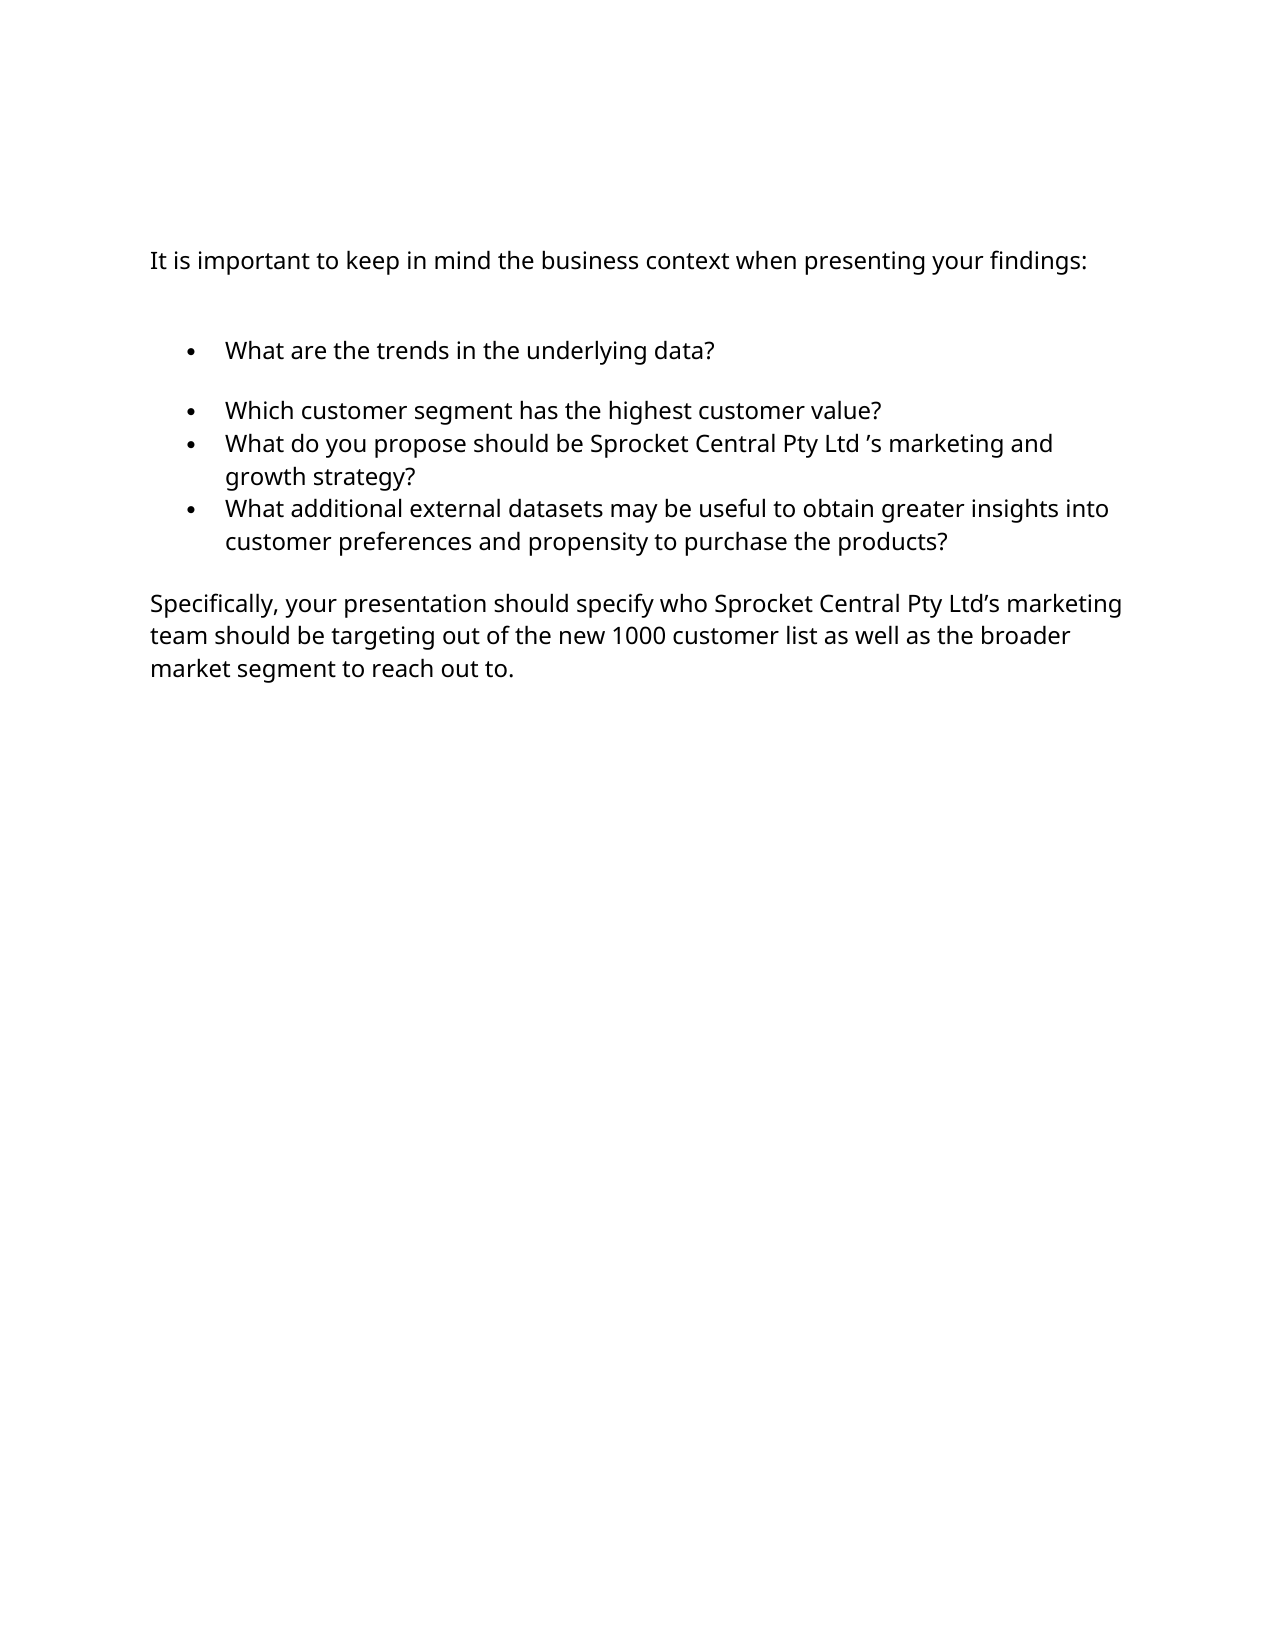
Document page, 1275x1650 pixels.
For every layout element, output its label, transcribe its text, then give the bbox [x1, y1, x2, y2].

list What are the trends in the underlying data? [187, 333, 1125, 394]
text It is important to keep in mind the business context when presenting your findings: [150, 244, 1125, 304]
text Specifically, your presentation should specify who Sprocket Central Pty Ltd’s marketing team should be targeting out of the new 1000 customer list as well as the broader market segment to reach out to. [150, 586, 1125, 684]
list Which customer segment has the highest customer value? [187, 394, 1125, 427]
list What do you propose should be Sprocket Central Pty Ltd ’s marketing and growth strategy? [187, 427, 1125, 492]
list What additional external datasets may be useful to obtain greater insights into customer preferences and propensity to purchase the products? [187, 492, 1125, 557]
